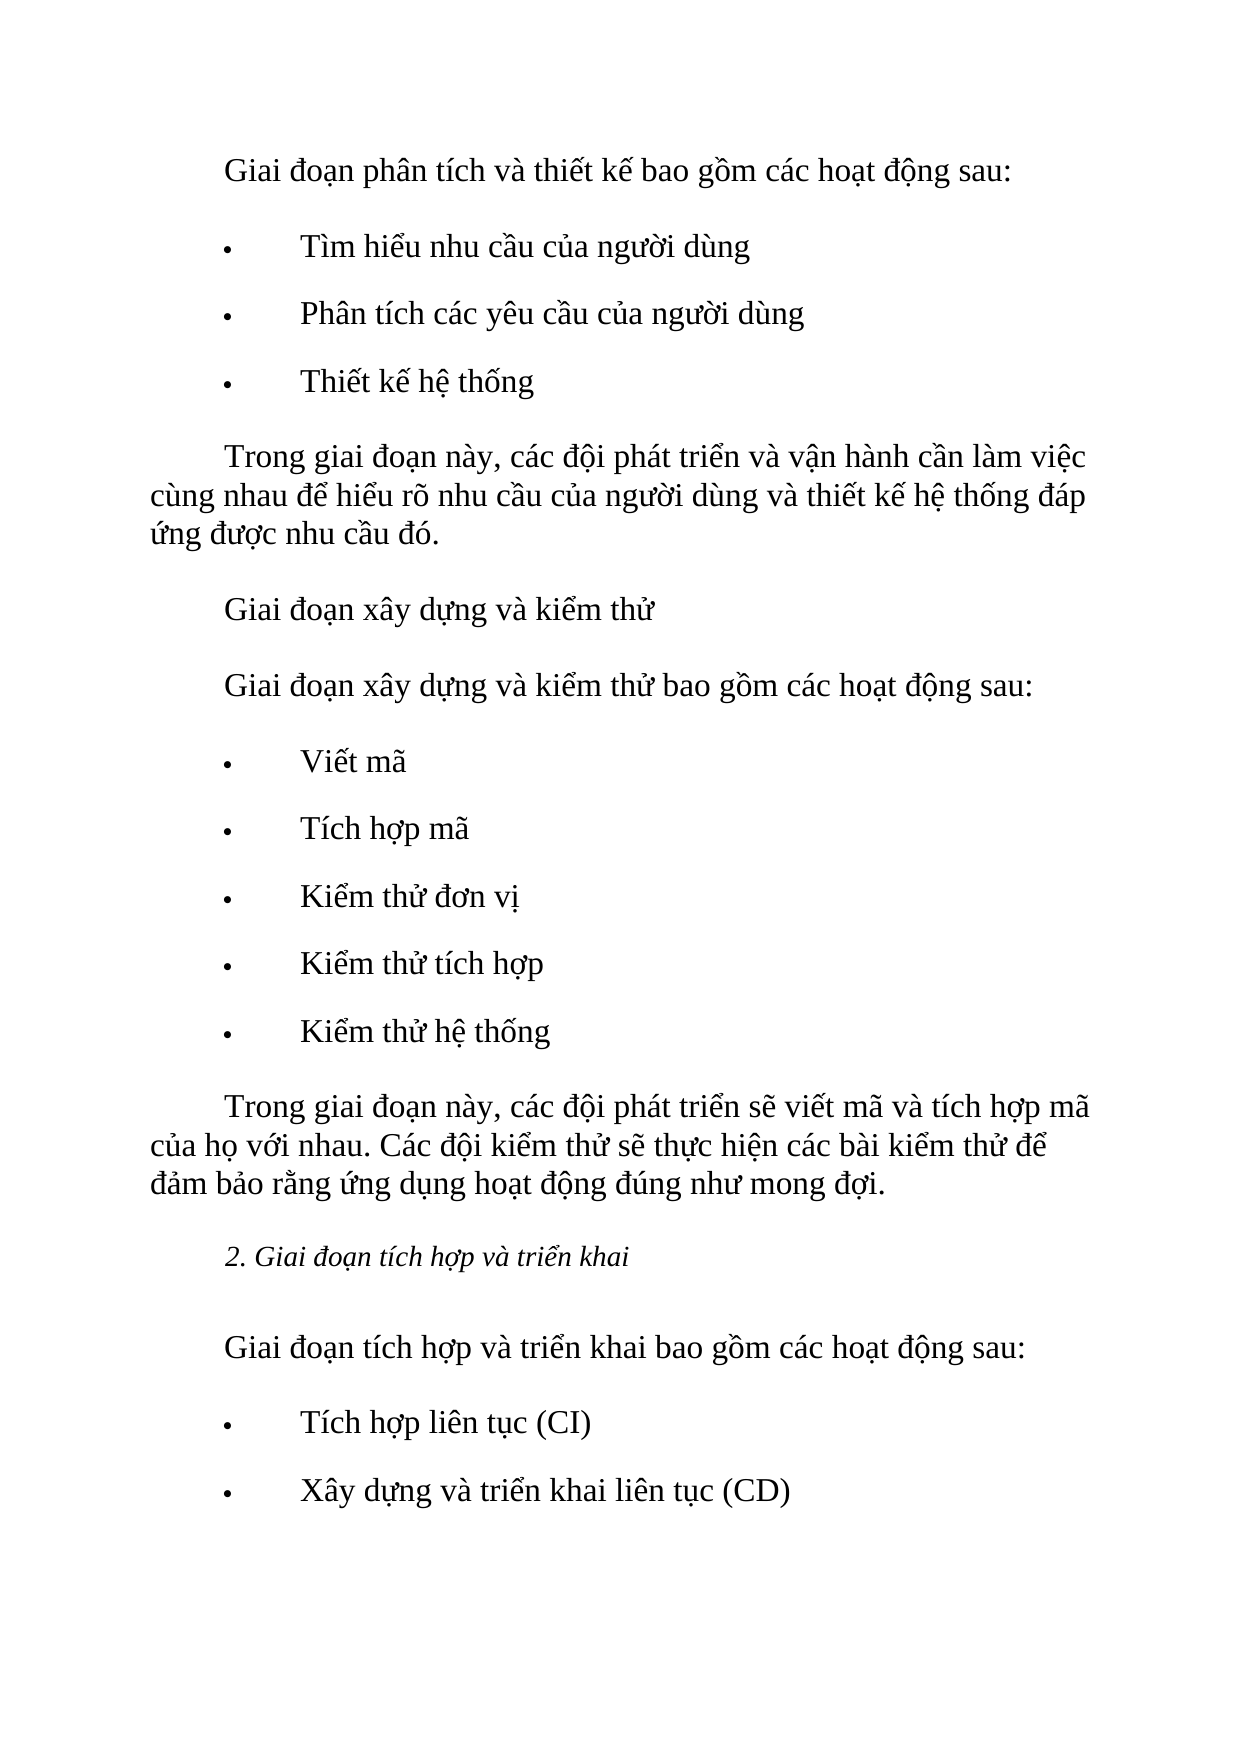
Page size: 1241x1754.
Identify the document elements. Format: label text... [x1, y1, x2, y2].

list Tìm hiểu nhu cầu của người dùng [150, 226, 1090, 264]
list Tích hợp mã [150, 808, 1090, 847]
text Giai đoạn xây dựng và kiểm thử [150, 589, 1090, 627]
list Kiểm thử hệ thống [150, 1011, 1090, 1049]
list Thiết kế hệ thống [150, 361, 1090, 399]
text Giai đoạn tích hợp và triển khai bao gồm các hoạt động sau: [150, 1327, 1090, 1365]
list Phân tích các yêu cầu của người dùng [150, 293, 1090, 332]
text Trong giai đoạn này, các đội phát triển và vận hành cần làm việc cùng nhau để hiểu rõ nhu cầu của người dùng và thiết kế hệ thống đáp ứng được nhu cầu đó. [150, 437, 1090, 552]
list Tích hợp liên tục (CI) [150, 1403, 1090, 1441]
list Kiểm thử tích hợp [150, 943, 1090, 982]
list Viết mã [150, 741, 1090, 779]
text Trong giai đoạn này, các đội phát triển sẽ viết mã và tích hợp mã của họ với nhau. Các đội kiểm thử sẽ thực hiện các bài kiểm thử để đảm bảo rằng ứng dụng hoạt động đúng như mong đợi. [150, 1087, 1090, 1202]
text Giai đoạn phân tích và thiết kế bao gồm các hoạt động sau: [150, 150, 1090, 188]
list Xây dựng và triển khai liên tục (CD) [150, 1470, 1090, 1509]
subtitle 2. Giai đoạn tích hợp và triển khai [150, 1239, 1090, 1273]
list Kiểm thử đơn vị [150, 876, 1090, 914]
text Giai đoạn xây dựng và kiểm thử bao gồm các hoạt động sau: [150, 665, 1090, 703]
